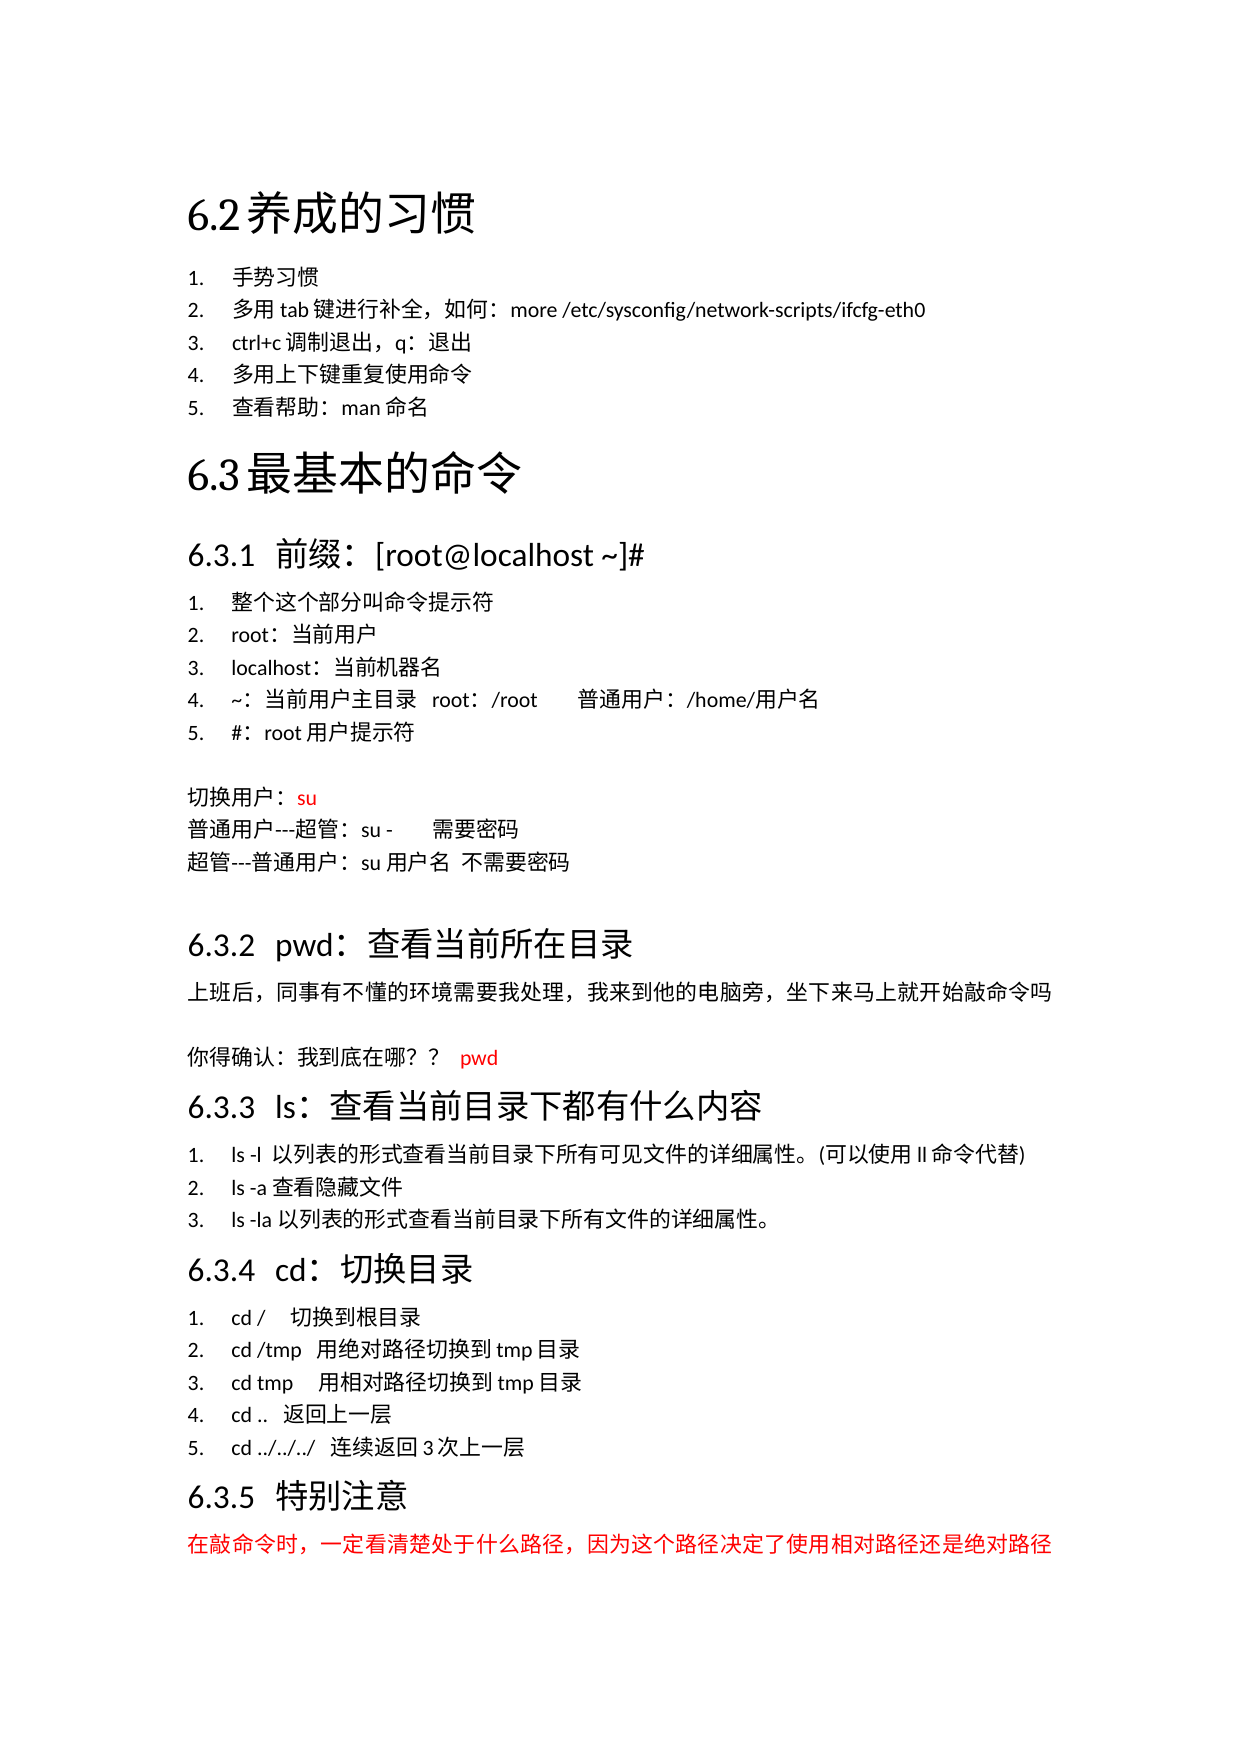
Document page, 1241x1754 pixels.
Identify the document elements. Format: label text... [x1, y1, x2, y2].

list 手势习惯 [187, 259, 1053, 292]
text 上班后，同事有不懂的环境需要我处理，我来到他的电脑旁，坐下来马上就开始敲命令吗？ [187, 974, 1053, 1039]
list ls -l 以列表的形式查看当前目录下所有可见文件的详细属性。(可以使用ll命令代替) [187, 1137, 1053, 1169]
list 整个这个部分叫命令提示符 [187, 584, 1053, 617]
subtitle 最基本的命令 [187, 422, 1053, 519]
list cd ../../../ 连续返回3次上一层 [187, 1429, 1053, 1462]
list ls -la 以列表的形式查看当前目录下所有文件的详细属性。 [187, 1202, 1053, 1234]
text 在敲命令时，一定看清楚处于什么路径，因为这个路径决定了使用相对路径还是绝对路径。 [187, 1527, 1053, 1592]
subtitle ls：查看当前目录下都有什么内容 [187, 1072, 1053, 1137]
list localhost：当前机器名 [187, 649, 1053, 682]
list 多用上下键重复使用命令 [187, 357, 1053, 389]
subtitle 养成的习惯 [187, 162, 1053, 259]
list cd .. 返回上一层 [187, 1397, 1053, 1429]
list 多用tab键进行补全，如何：more /etc/sysconfig/network-scripts/ifcfg-eth0 [187, 292, 1053, 324]
list cd / 切换到根目录 [187, 1299, 1053, 1332]
text 切换用户：su [187, 779, 1053, 812]
text 超管---普通用户：su 用户名 不需要密码 [187, 844, 1053, 877]
list 查看帮助：man 命名 [187, 389, 1053, 422]
list cd /tmp 用绝对路径切换到tmp目录 [187, 1332, 1053, 1364]
list root：当前用户 [187, 617, 1053, 649]
subtitle cd：切换目录 [187, 1234, 1053, 1299]
list cd tmp 用相对路径切换到tmp目录 [187, 1364, 1053, 1397]
list #：root用户提示符 [187, 714, 1053, 747]
text 你得确认：我到底在哪？？ pwd [187, 1039, 1053, 1072]
list ls -a 查看隐藏文件 [187, 1169, 1053, 1202]
list ctrl+c调制退出，q：退出 [187, 324, 1053, 357]
subtitle pwd：查看当前所在目录 [187, 909, 1053, 974]
text 普通用户---超管：su - 需要密码 [187, 812, 1053, 844]
subtitle 前缀：[root@localhost ~]# [187, 519, 1053, 584]
subtitle 特别注意 [187, 1462, 1053, 1527]
list ~：当前用户主目录 root：/root 普通用户：/home/用户名 [187, 682, 1053, 714]
